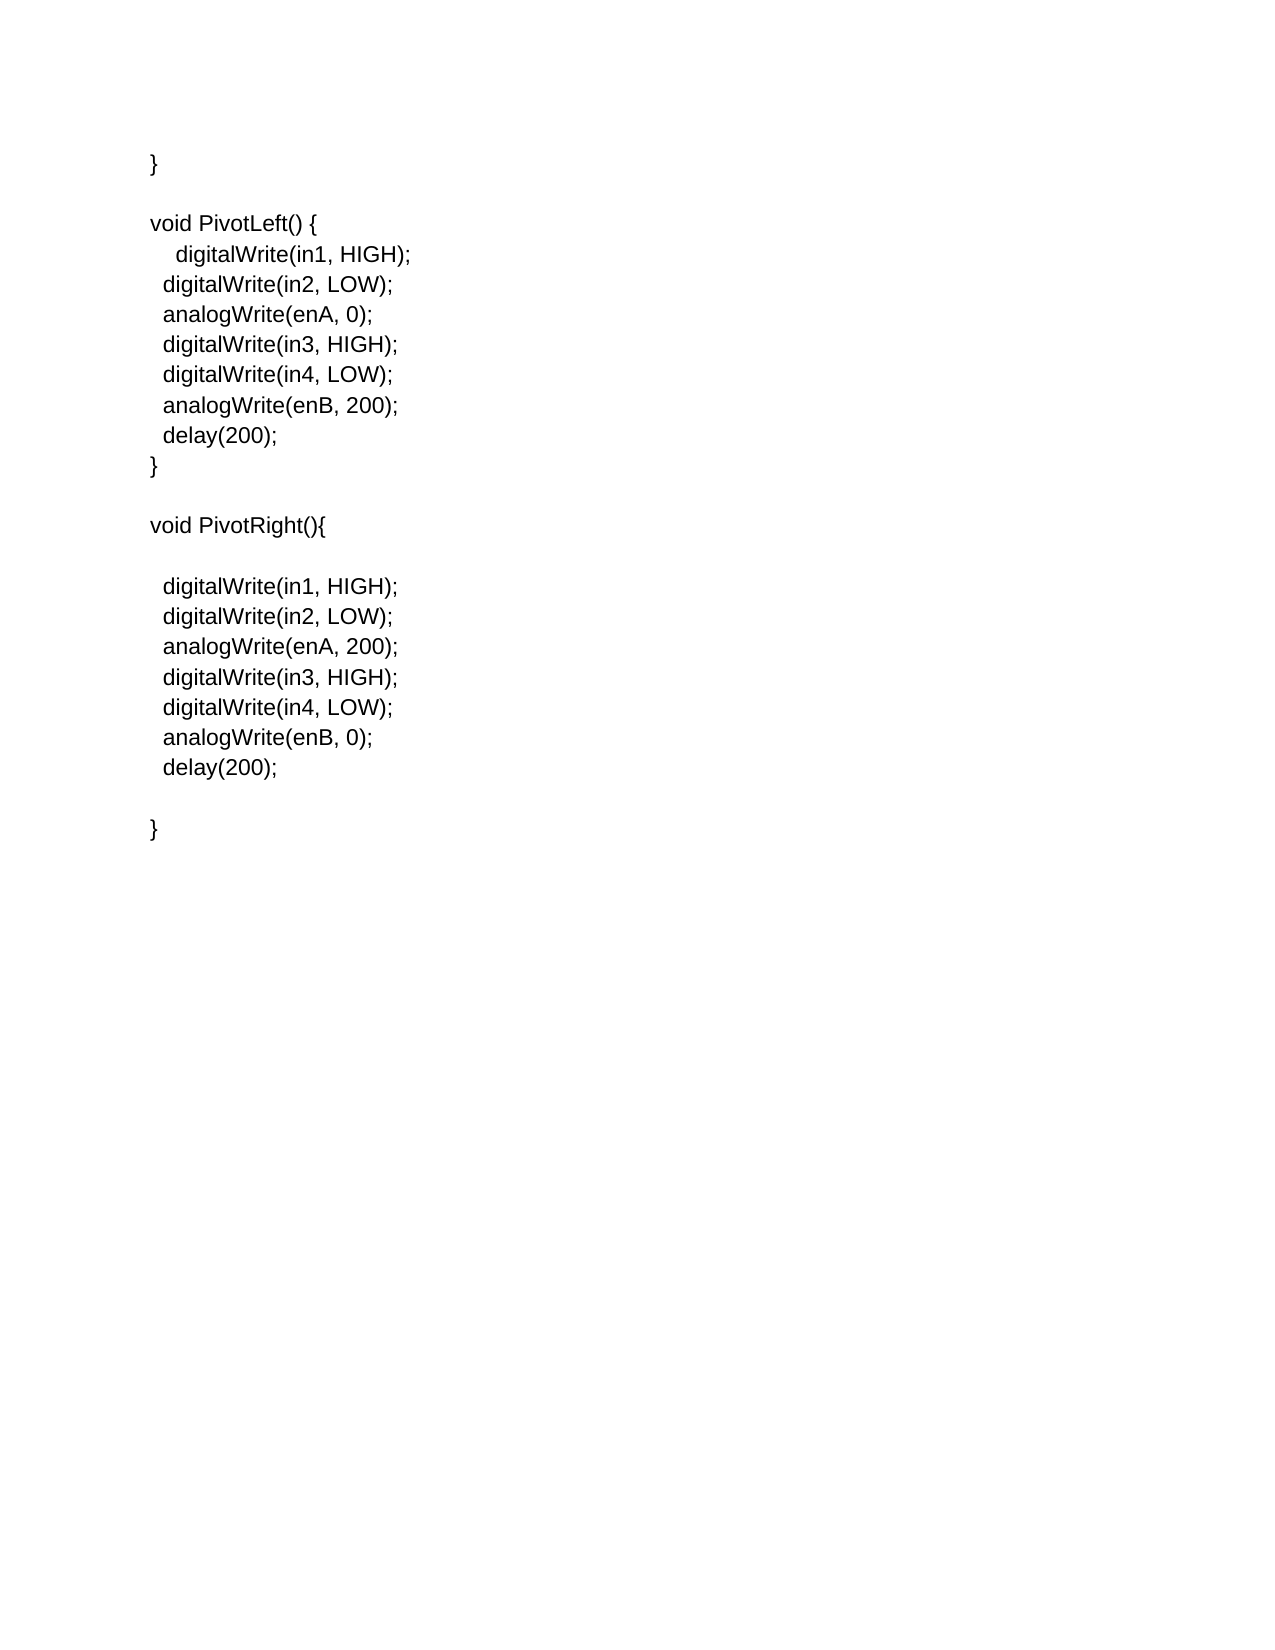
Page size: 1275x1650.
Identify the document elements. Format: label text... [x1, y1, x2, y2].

text analogWrite(enB, 0); [150, 724, 1125, 750]
text delay(200); [150, 754, 1125, 781]
text void PivotRight(){ [150, 512, 1125, 539]
text digitalWrite(in4, LOW); [150, 694, 1125, 720]
text digitalWrite(in1, HIGH); [150, 241, 1125, 267]
text } [150, 452, 1125, 478]
text analogWrite(enB, 200); [150, 392, 1125, 418]
text digitalWrite(in2, LOW); [150, 271, 1125, 297]
text void PivotLeft() { [150, 210, 1125, 237]
text } [150, 150, 1125, 176]
text analogWrite(enA, 0); [150, 301, 1125, 327]
text } [150, 814, 1125, 841]
text digitalWrite(in1, HIGH); [150, 573, 1125, 599]
text analogWrite(enA, 200); [150, 633, 1125, 660]
text digitalWrite(in2, LOW); [150, 603, 1125, 629]
text delay(200); [150, 422, 1125, 448]
text digitalWrite(in3, HIGH); [150, 331, 1125, 358]
text digitalWrite(in4, LOW); [150, 361, 1125, 388]
text digitalWrite(in3, HIGH); [150, 663, 1125, 690]
